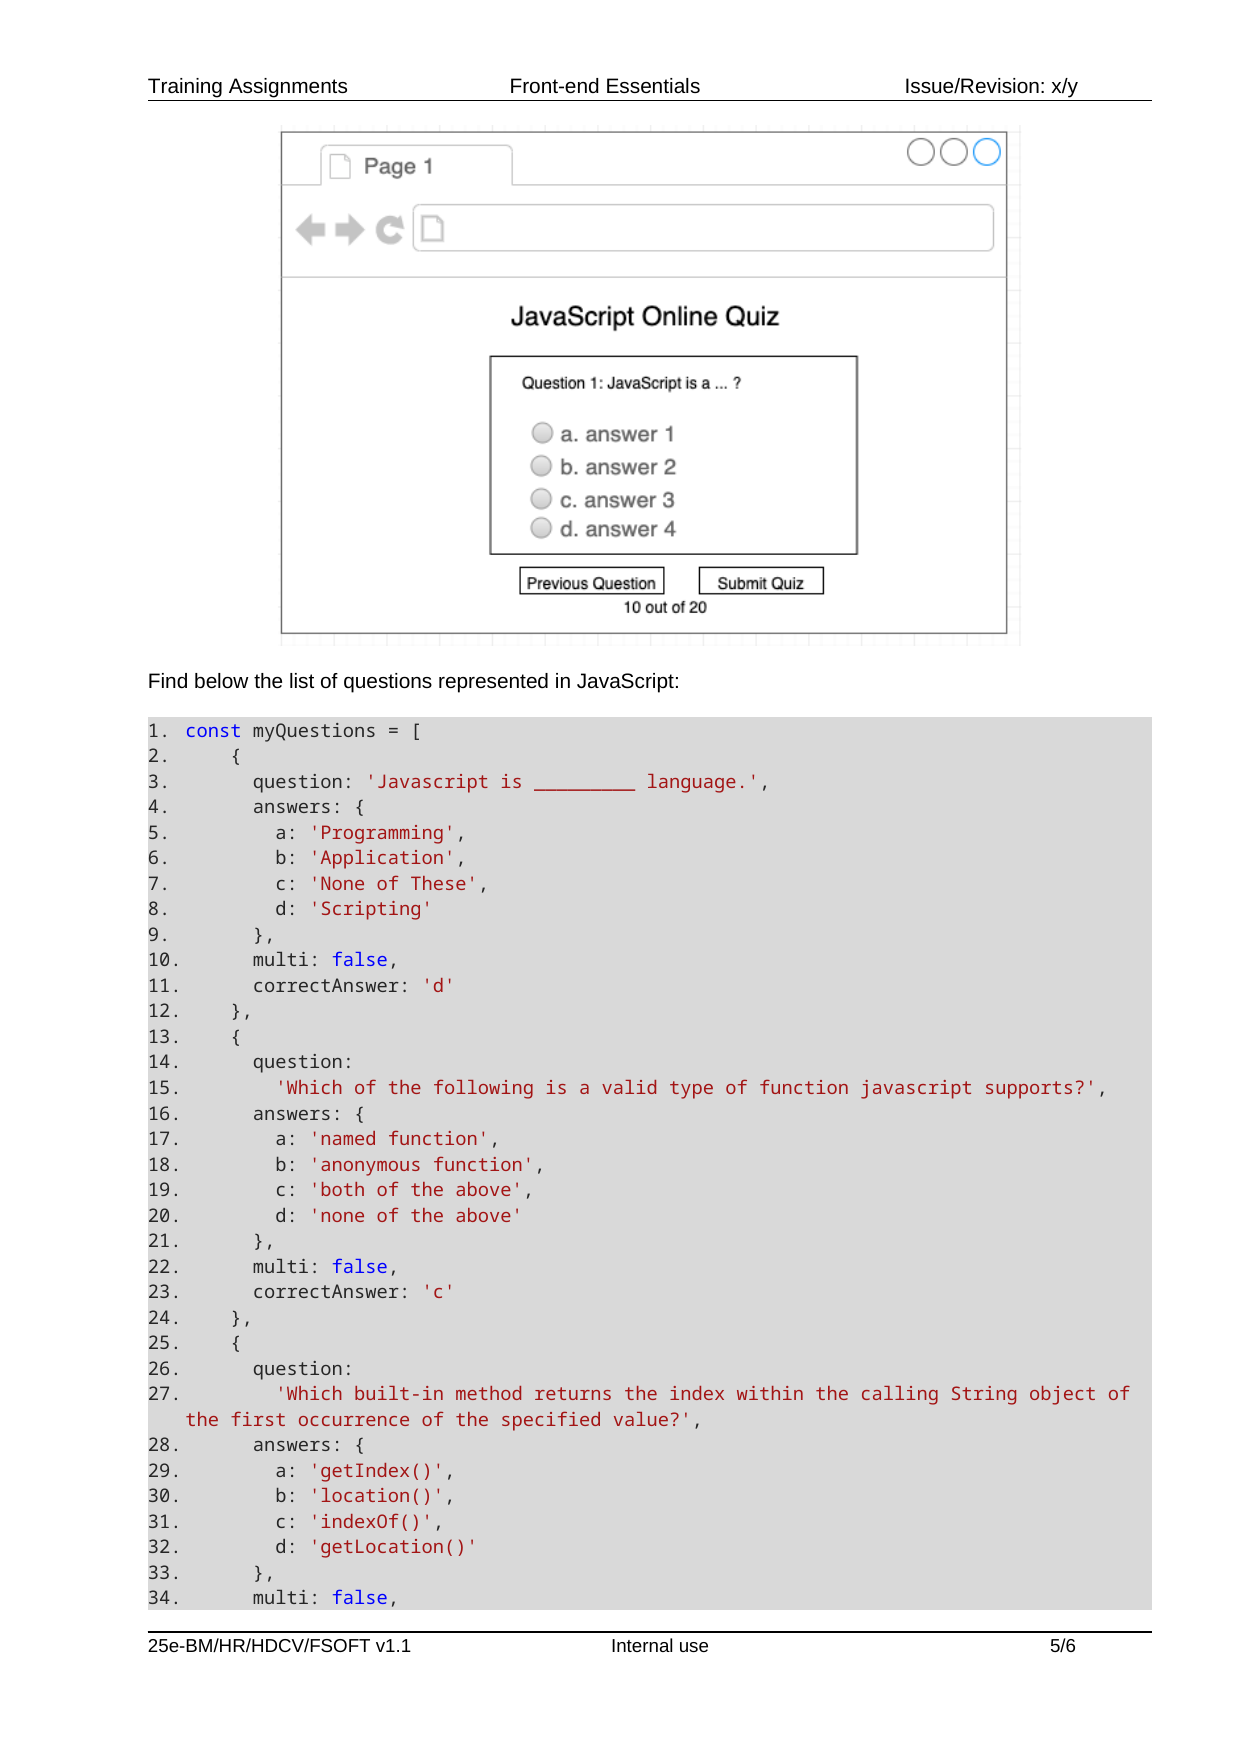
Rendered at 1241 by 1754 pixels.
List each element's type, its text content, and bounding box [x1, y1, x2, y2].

text b: 'location()', [148, 1483, 1152, 1508]
text c: 'None of These', [148, 870, 1152, 896]
text }, [148, 921, 1152, 947]
text }, [148, 1227, 1152, 1253]
text a: 'named function', [148, 1125, 1152, 1151]
text a: 'Programming', [148, 819, 1152, 844]
text }, [148, 1304, 1152, 1329]
text const myQuestions = [ [148, 717, 1152, 742]
text { [148, 1329, 1152, 1355]
text { [148, 1023, 1152, 1049]
text correctAnswer: 'c' [148, 1278, 1152, 1304]
text d: 'getLocation()' [148, 1534, 1152, 1559]
text answers: { [148, 1100, 1152, 1125]
text }, [148, 998, 1152, 1023]
text 'Which built-in method returns the index within the calling String object of the first occurrence of the specified value?', [148, 1381, 1152, 1432]
text correctAnswer: 'd' [148, 972, 1152, 998]
text c: 'indexOf()', [148, 1508, 1152, 1534]
picture [277, 125, 1022, 646]
text multi: false, [148, 947, 1152, 972]
text d: 'Scripting' [148, 896, 1152, 921]
text question: [148, 1355, 1152, 1381]
text multi: false, [148, 1253, 1152, 1278]
text multi: false, [148, 1585, 1152, 1610]
text Find below the list of questions represented in JavaScript: [148, 669, 1152, 693]
text question: 'Javascript is _________ language.', [148, 768, 1152, 793]
text question: [148, 1049, 1152, 1074]
text a: 'getIndex()', [148, 1457, 1152, 1483]
text b: 'Application', [148, 844, 1152, 870]
text { [148, 742, 1152, 768]
text 'Which of the following is a valid type of function javascript supports?', [148, 1074, 1152, 1100]
text d: 'none of the above' [148, 1202, 1152, 1227]
text }, [148, 1559, 1152, 1585]
text c: 'both of the above', [148, 1176, 1152, 1202]
text b: 'anonymous function', [148, 1151, 1152, 1176]
text answers: { [148, 1432, 1152, 1457]
text answers: { [148, 793, 1152, 819]
